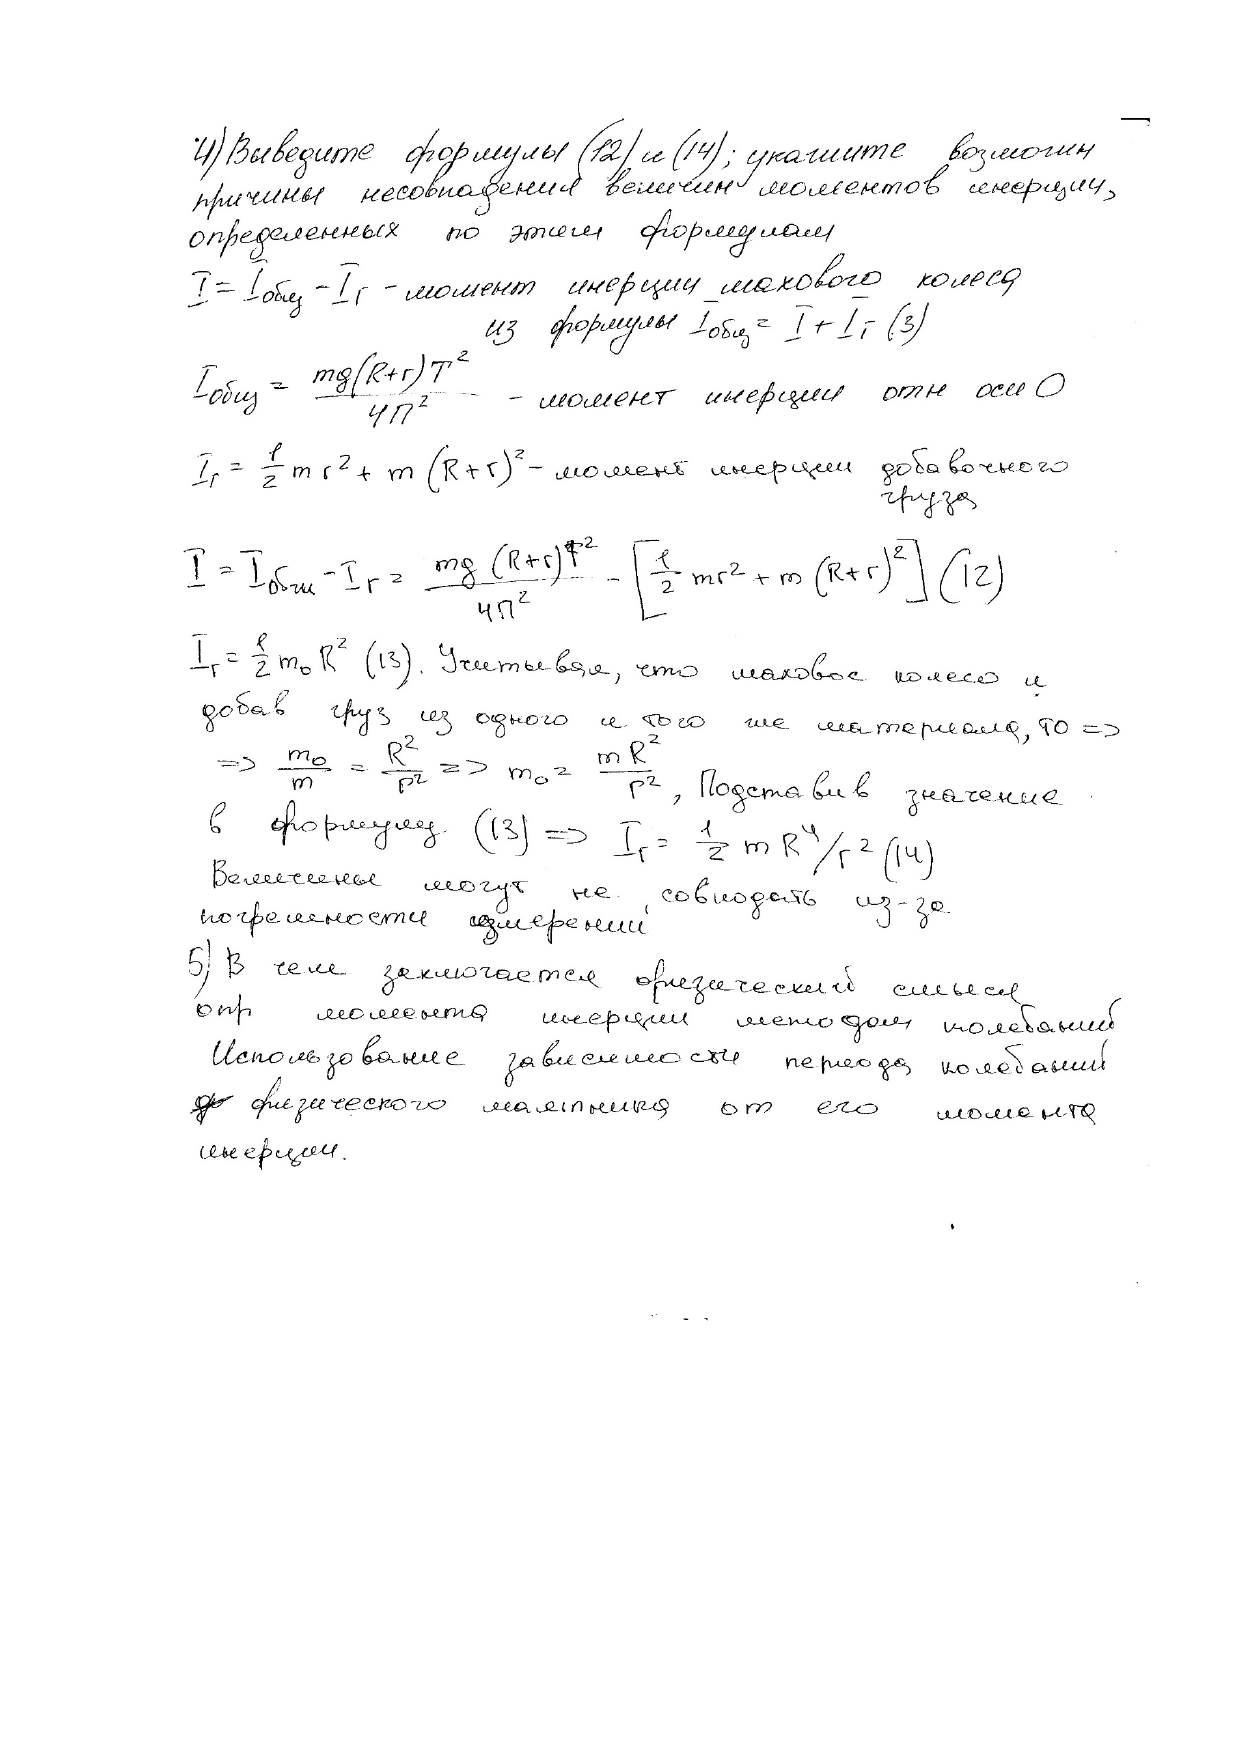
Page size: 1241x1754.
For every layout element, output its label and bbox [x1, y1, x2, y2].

picture [177, 118, 1152, 1456]
